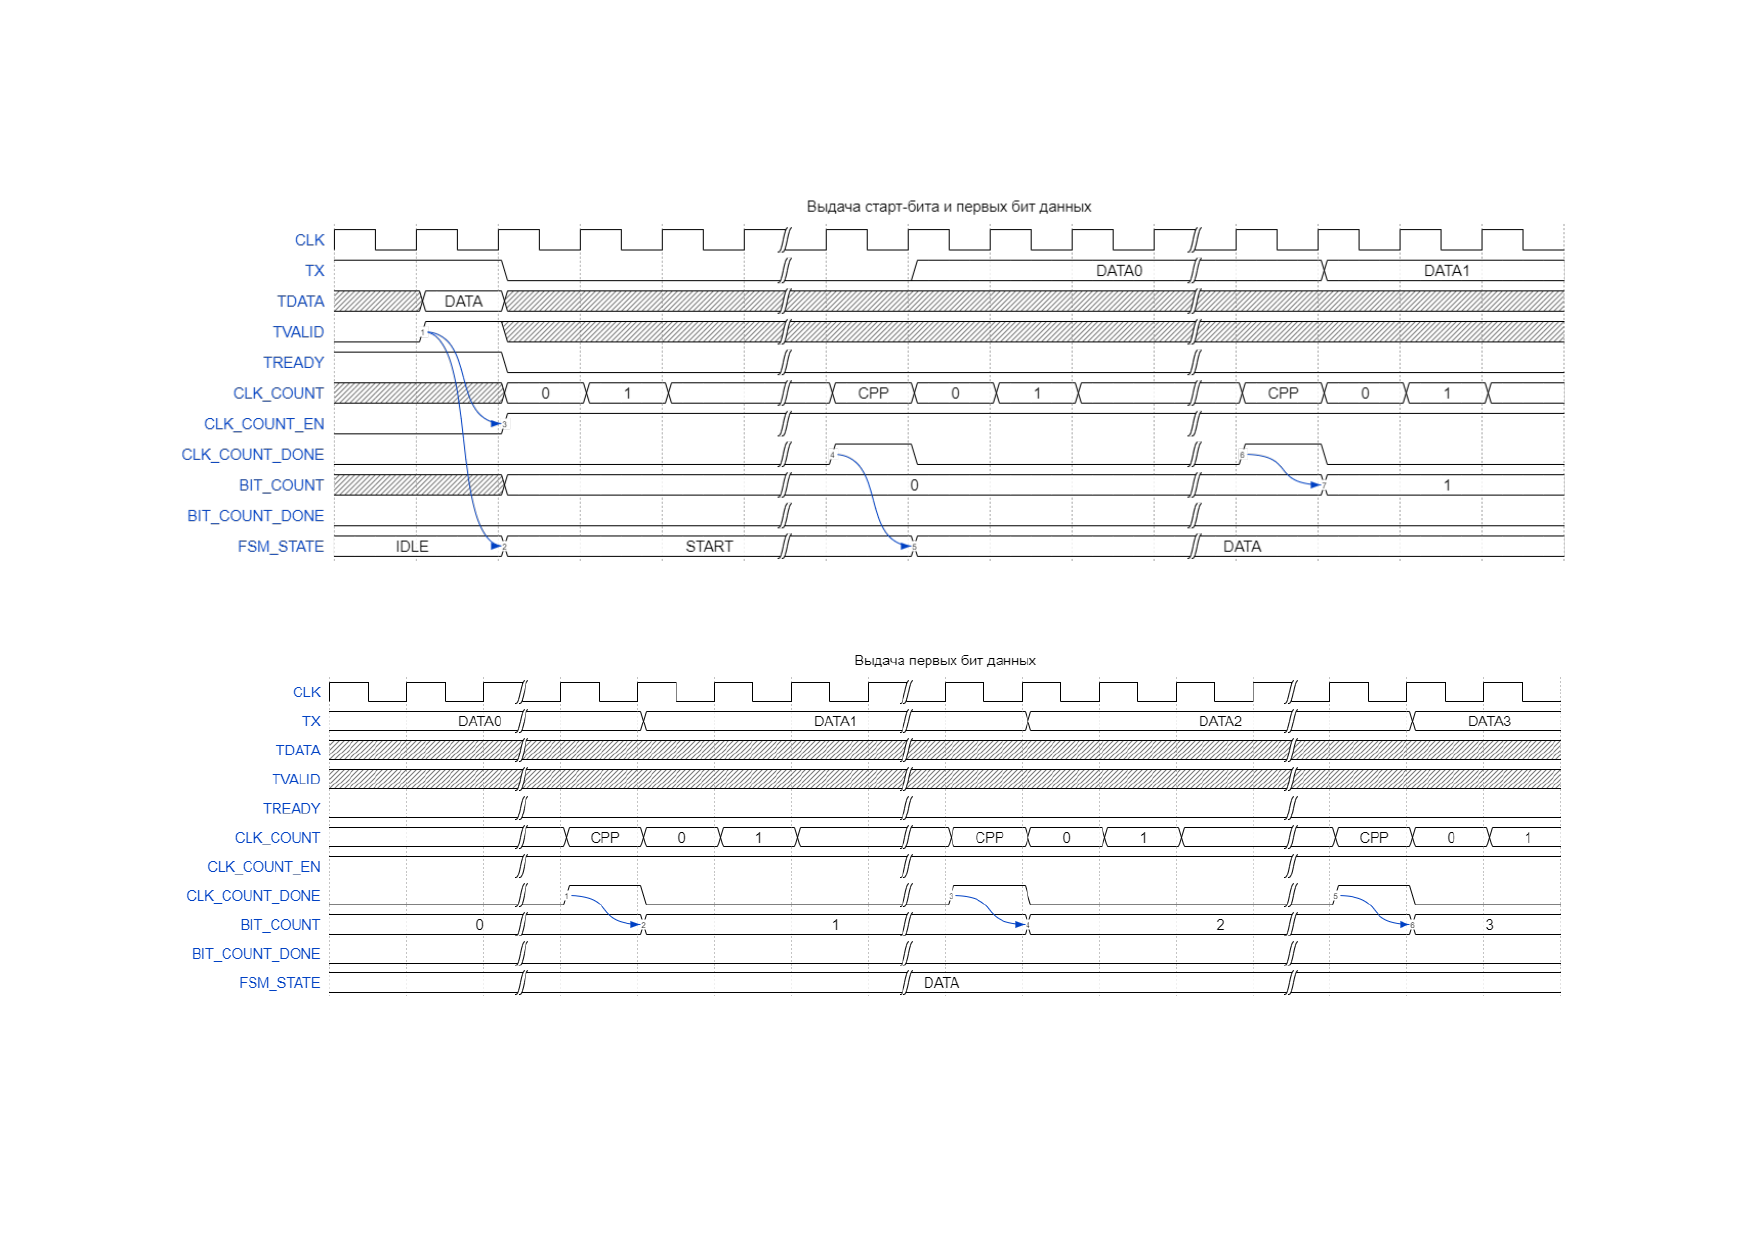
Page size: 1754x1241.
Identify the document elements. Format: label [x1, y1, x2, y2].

picture [170, 177, 1584, 561]
picture [175, 632, 1579, 996]
